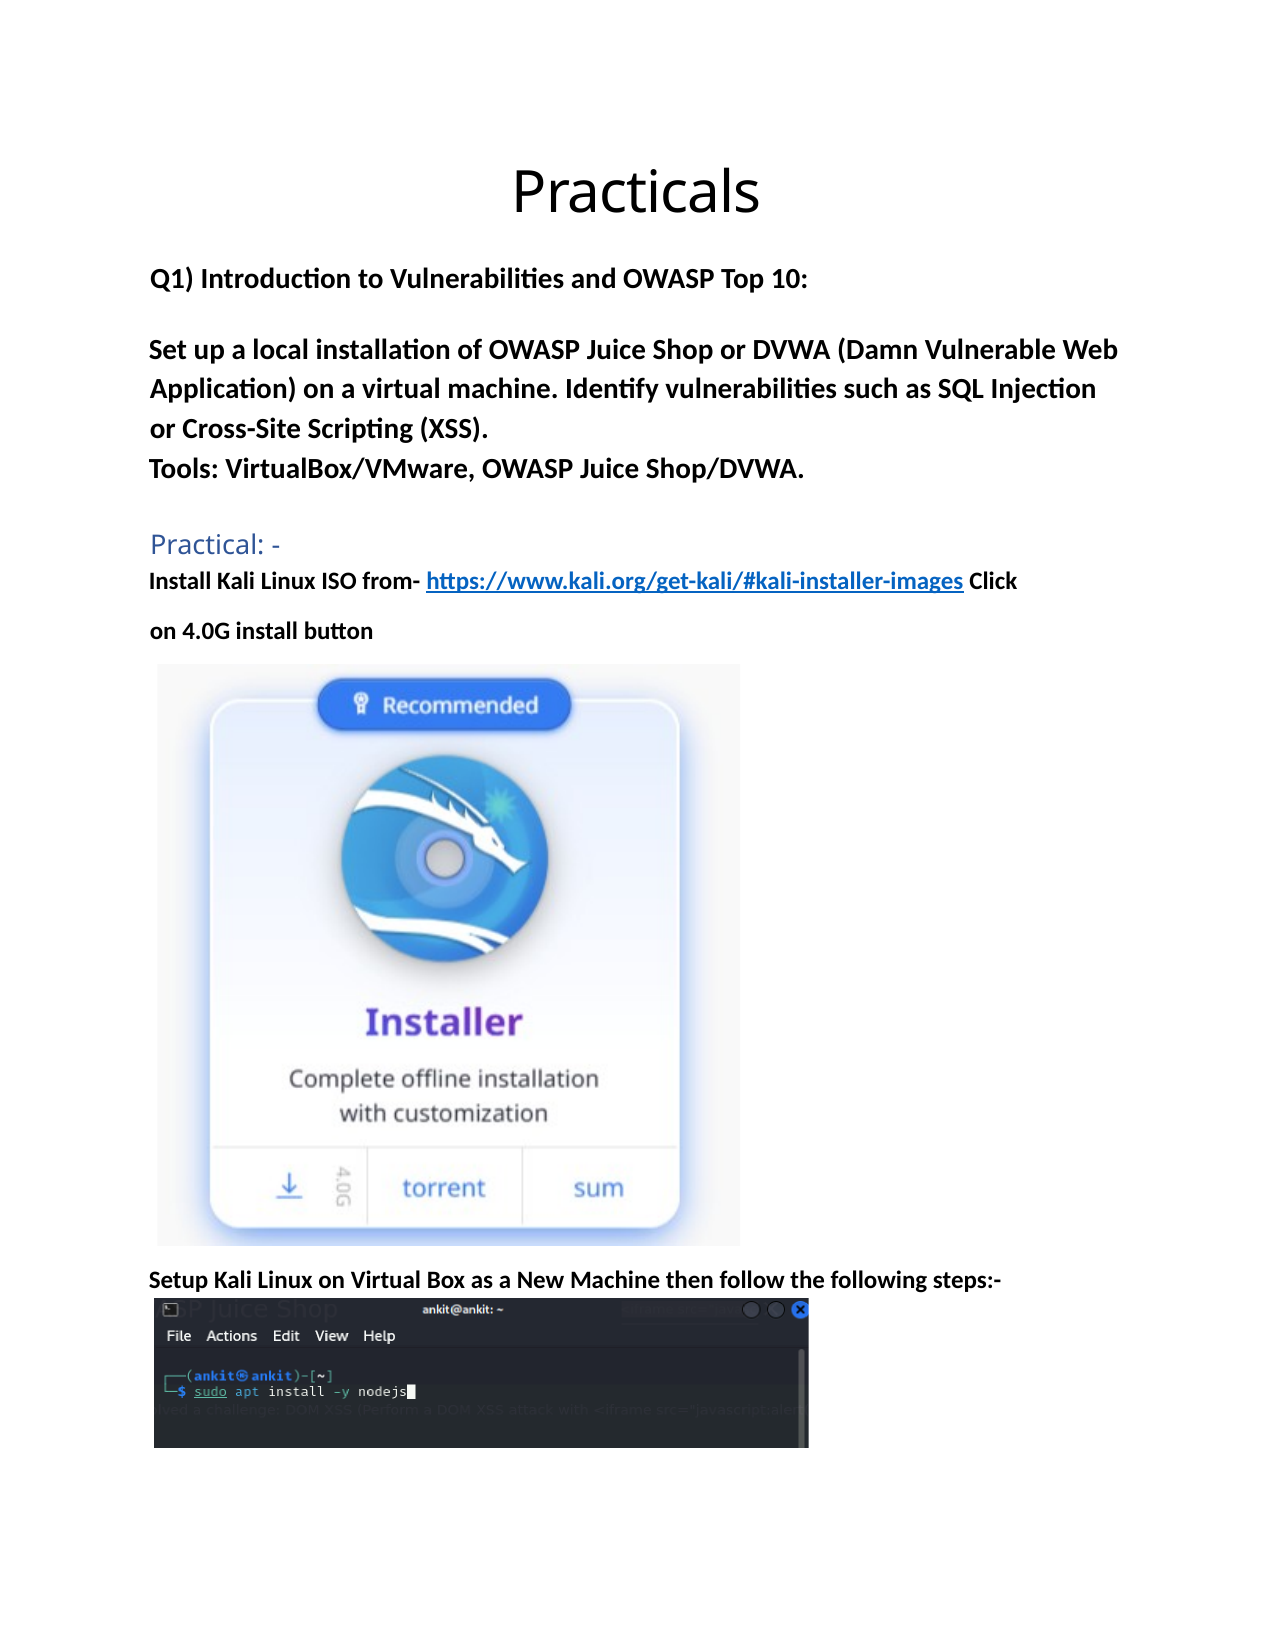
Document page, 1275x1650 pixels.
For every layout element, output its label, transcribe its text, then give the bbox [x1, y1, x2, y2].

text Install Kali Linux ISO from- https://www.kali.org/get-kali/#kali-installer-images Click on 4.0G install button [148, 565, 1019, 645]
text Setup Kali Linux on Virtual Box as a New Machine then follow the following steps:- [148, 1264, 1124, 1295]
picture [157, 664, 741, 1246]
text Tools: VirtualBox/VMware, OWASP Juice Shop/DVWA. [148, 451, 1124, 486]
subtitle Practical: - [150, 526, 1124, 562]
picture [153, 1297, 809, 1448]
subtitle Q1) Introduction to Vulnerabilities and OWASP Top 10: [150, 260, 1124, 295]
title Practicals [150, 150, 1124, 229]
text Set up a local installation of OWASP Juice Shop or DVWA (Damn Vulnerable Web Application) on a virtual machine. Identify vulnerabilities such as SQL Injection or Cross-Site Scripting (XSS). [148, 331, 1124, 445]
